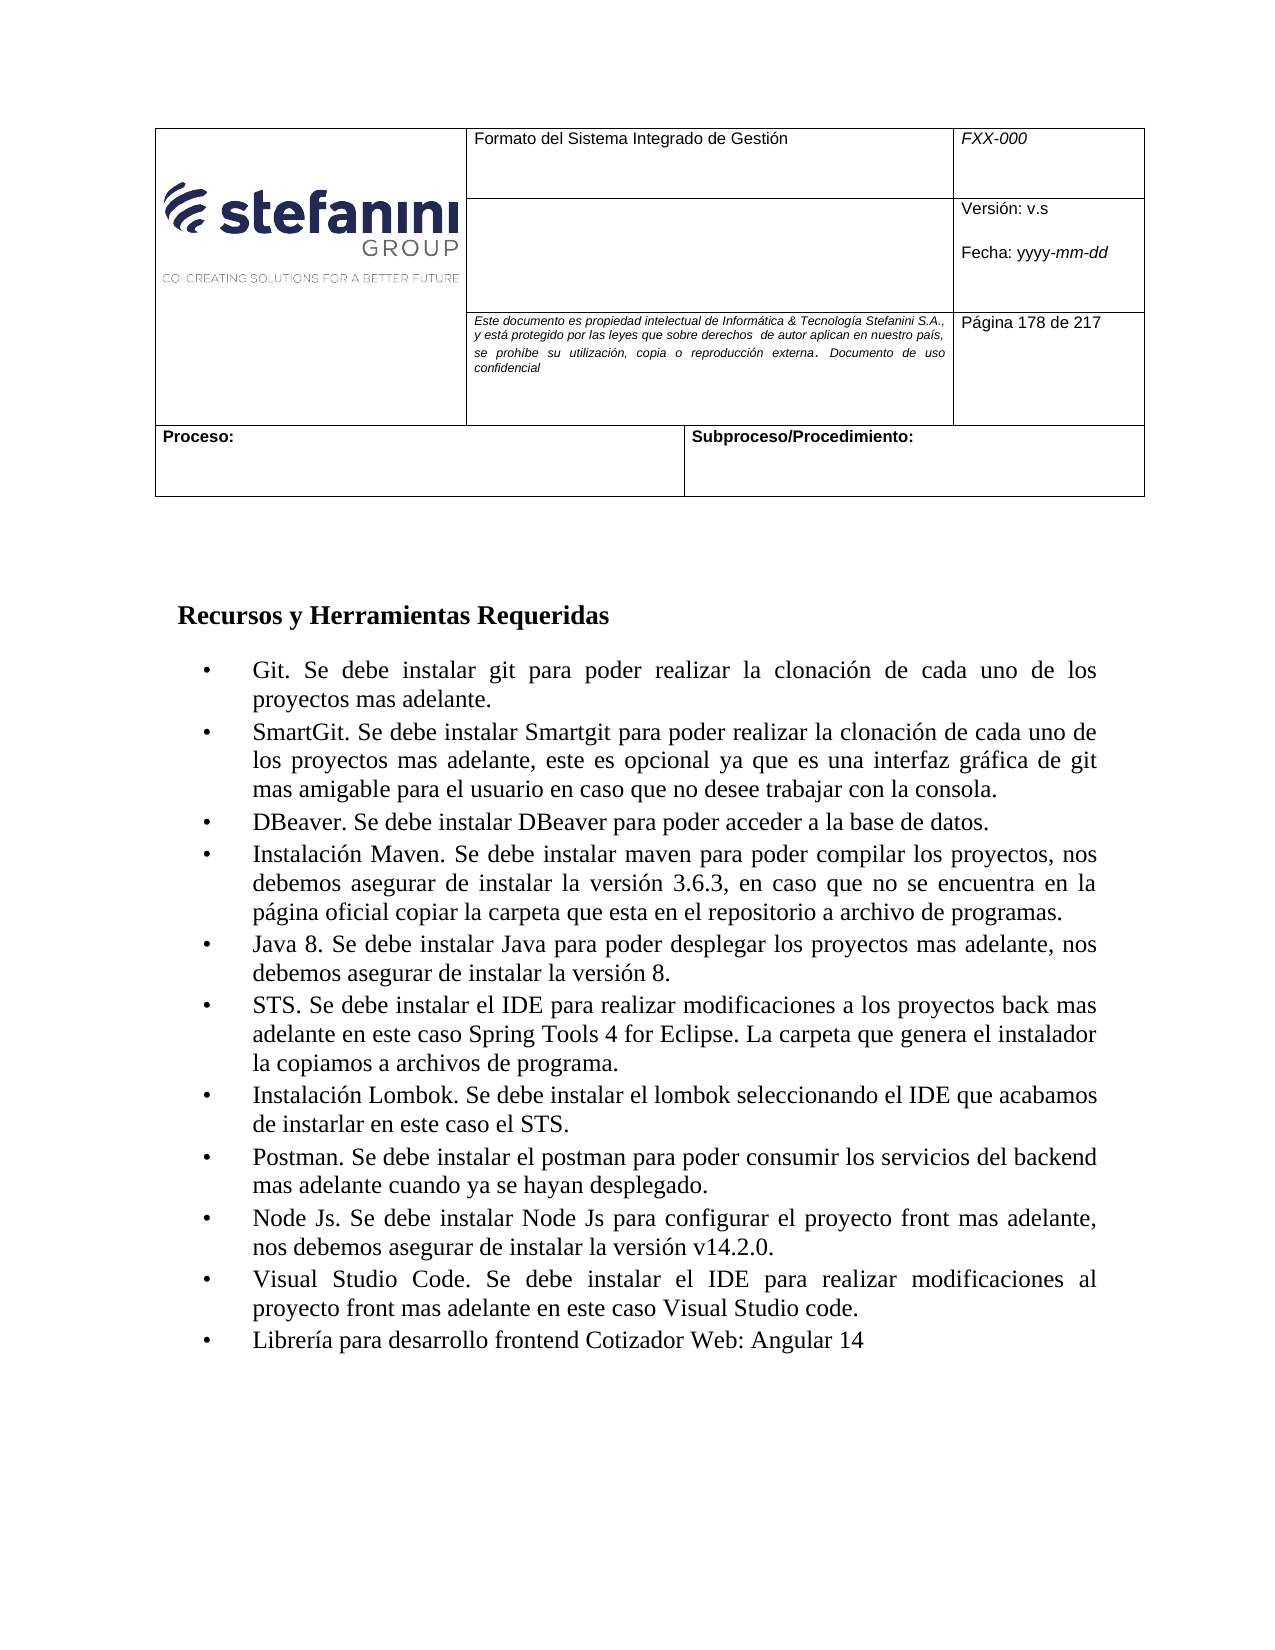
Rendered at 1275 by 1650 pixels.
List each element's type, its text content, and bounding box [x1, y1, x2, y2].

list Postman. Se debe instalar el postman para poder consumir los servicios del backend mas adelante cuando ya se hayan desplegado. [202, 1142, 1098, 1199]
list Instalación Lombok. Se debe instalar el lombok seleccionando el IDE que acabamos de instarlar en este caso el STS. [202, 1081, 1098, 1138]
list Node Js. Se debe instalar Node Js para configurar el proyecto front mas adelante, nos debemos asegurar de instalar la versión v14.2.0. [202, 1203, 1098, 1261]
subtitle Recursos y Herramientas Requeridas [177, 599, 1098, 631]
list Java 8. Se debe instalar Java para poder desplegar los proyectos mas adelante, nos debemos asegurar de instalar la versión 8. [202, 929, 1098, 987]
picture [162, 182, 460, 286]
list Instalación Maven. Se debe instalar maven para poder compilar los proyectos, nos debemos asegurar de instalar la versión 3.6.3, en caso que no se encuentra en la página oficial copiar la carpeta que esta en el repositorio a archivo de programas. [202, 839, 1098, 926]
list Git. Se debe instalar git para poder realizar la clonación de cada uno de los proyectos mas adelante. [202, 656, 1098, 713]
list DBeaver. Se debe instalar DBeaver para poder acceder a la base de datos. [202, 807, 1098, 836]
list STS. Se debe instalar el IDE para realizar modificaciones a los proyectos back mas adelante en este caso Spring Tools 4 for Eclipse. La carpeta que genera el instalador la copiamos a archivos de programa. [202, 991, 1098, 1077]
list Librería para desarrollo frontend Cotizador Web: Angular 14 [202, 1326, 1098, 1354]
list Visual Studio Code. Se debe instalar el IDE para realizar modificaciones al proyecto front mas adelante en este caso Visual Studio code. [202, 1264, 1098, 1322]
list SmartGit. Se debe instalar Smartgit para poder realizar la clonación de cada uno de los proyectos mas adelante, este es opcional ya que es una interfaz gráfica de git mas amigable para el usuario en caso que no desee trabajar con la consola. [202, 717, 1098, 803]
